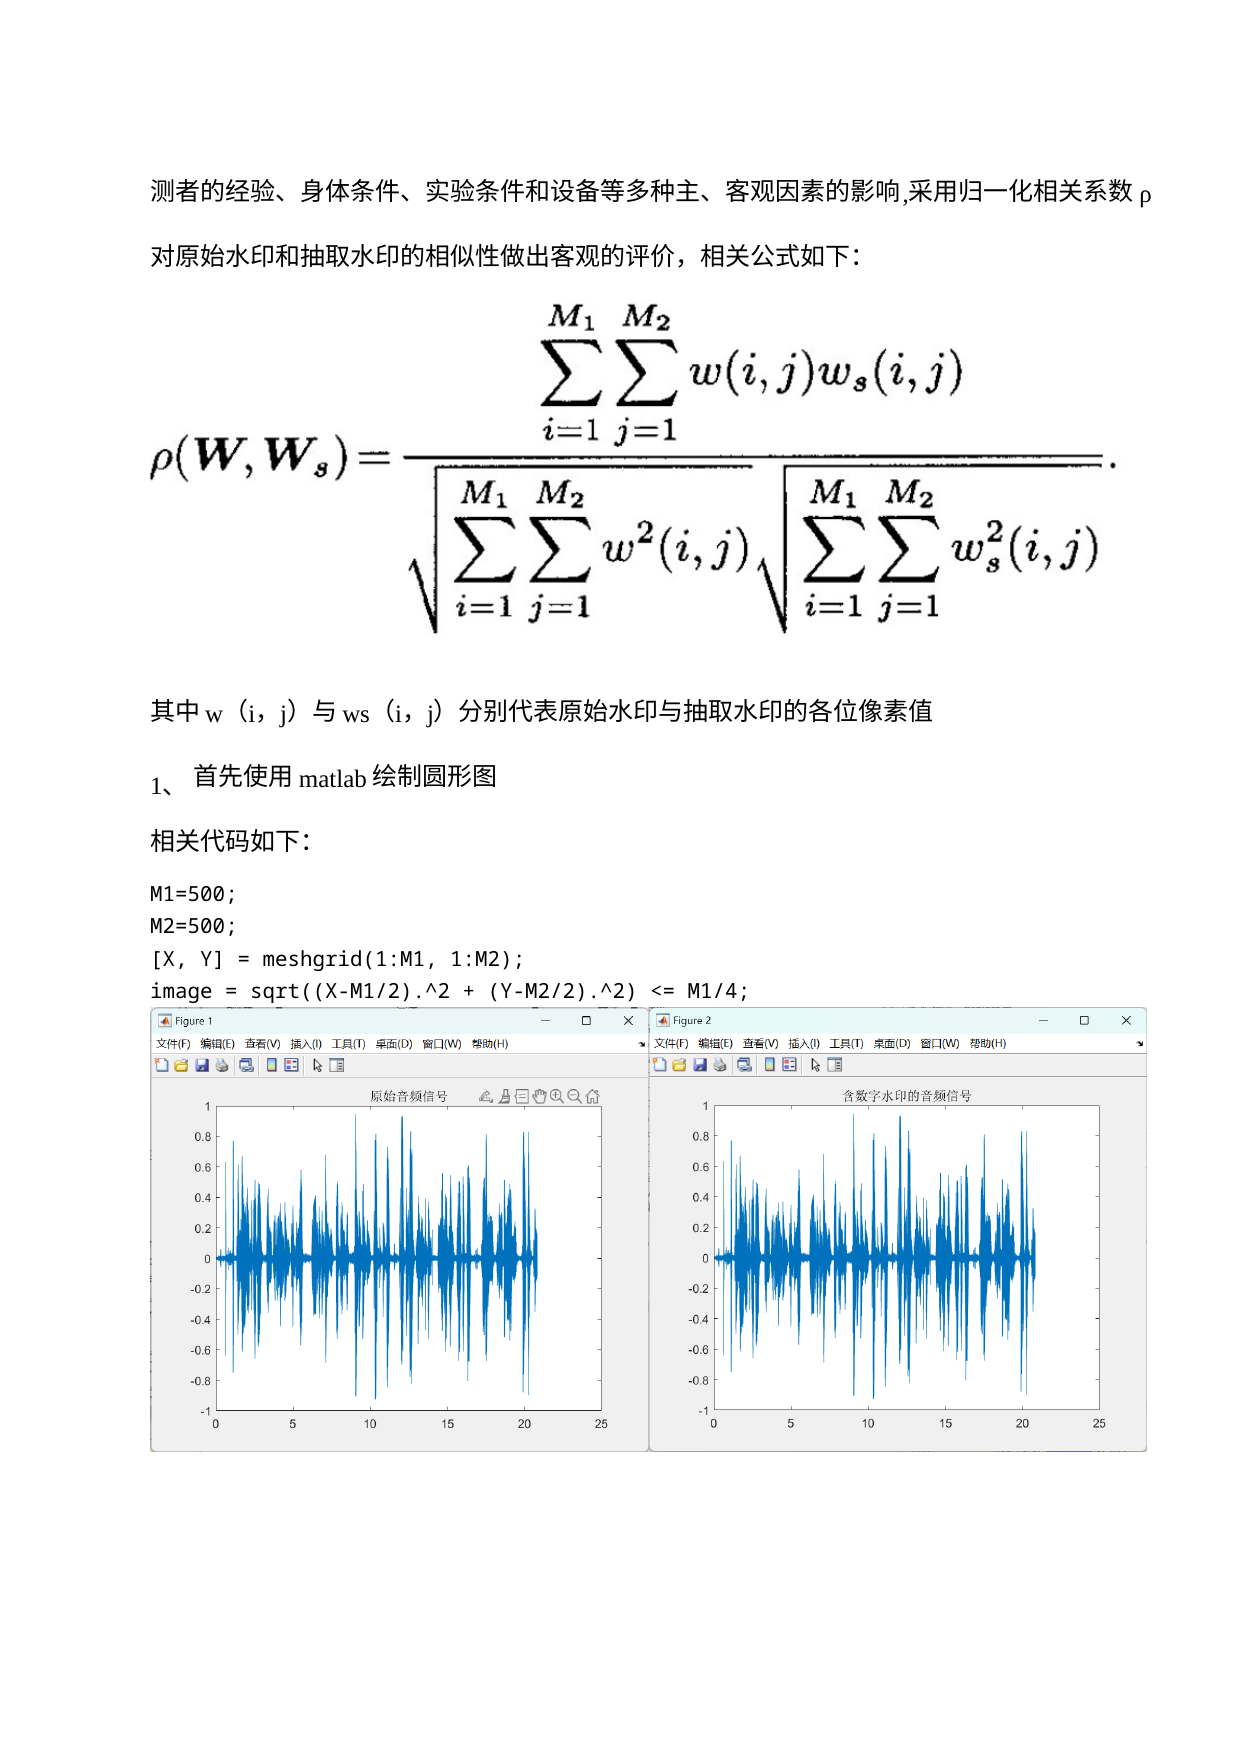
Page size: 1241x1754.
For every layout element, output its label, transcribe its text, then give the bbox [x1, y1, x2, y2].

text 相关代码如下： [150, 812, 1152, 877]
text M2=500; [150, 909, 1152, 942]
list 首先使用matlab绘制圆形图 [150, 747, 1152, 812]
text image = sqrt((X-M1/2).^2 + (Y-M2/2).^2) <= M1/4; [150, 974, 1152, 1007]
text 其中w（i，j）与ws（i，j）分别代表原始水印与抽取水印的各位像素值 [150, 682, 1152, 747]
picture [150, 1007, 1147, 1452]
picture [150, 292, 1129, 654]
text [X, Y] = meshgrid(1:M1, 1:M2); [150, 942, 1152, 974]
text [150, 162, 1152, 292]
text M1=500; [150, 877, 1152, 909]
